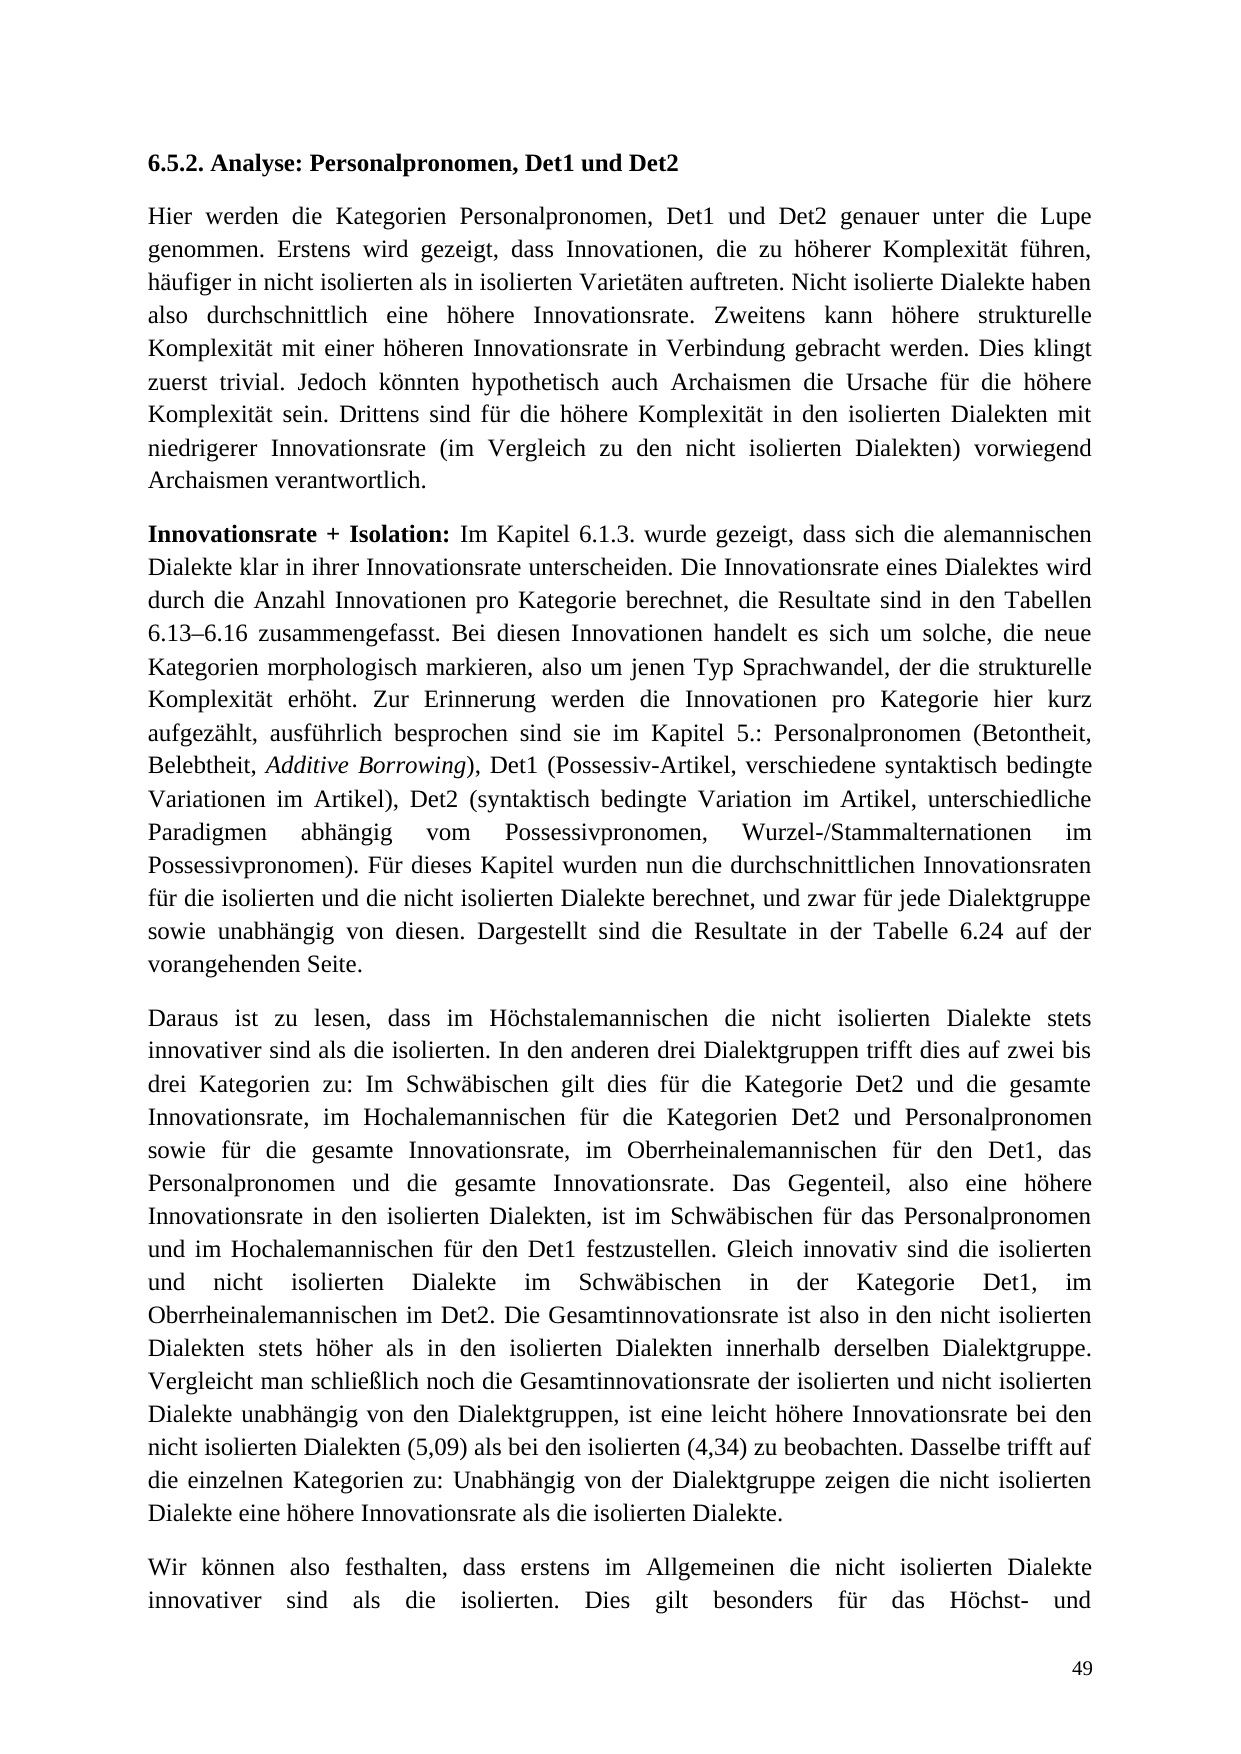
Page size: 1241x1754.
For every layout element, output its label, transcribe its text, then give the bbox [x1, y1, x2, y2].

text Hier werden die Kategorien Personalpronomen, Det1 und Det2 genauer unter die Lupe genommen. Erstens wird gezeigt, dass Innovationen, die zu höherer Komplexität führen, häufiger in nicht isolierten als in isolierten Varietäten auftreten. Nicht isolierte Dialekte haben also durchschnittlich eine höhere Innovationsrate. Zweitens kann höhere strukturelle Komplexität mit einer höheren Innovationsrate in Verbindung gebracht werden. Dies klingt zuerst trivial. Jedoch könnten hypothetisch auch Archaismen die Ursache für die höhere Komplexität sein. Drittens sind für die höhere Komplexität in den isolierten Dialekten mit niedrigerer Innovationsrate (im Vergleich zu den nicht isolierten Dialekten) vorwiegend Archaismen verantwortlich. [148, 201, 1093, 494]
text Daraus ist zu lesen, dass im Höchstalemannischen die nicht isolierten Dialekte stets innovativer sind als die isolierten. In den anderen drei Dialektgruppen trifft dies auf zwei bis drei Kategorien zu: Im Schwäbischen gilt dies für die Kategorie Det2 und die gesamte Innovationsrate, im Hochalemannischen für die Kategorien Det2 und Personalpronomen sowie für die gesamte Innovationsrate, im Oberrheinalemannischen für den Det1, das Personalpronomen und die gesamte Innovationsrate. Das Gegenteil, also eine höhere Innovationsrate in den isolierten Dialekten, ist im Schwäbischen für das Personalpronomen und im Hochalemannischen für den Det1 festzustellen. Gleich innovativ sind die isolierten und nicht isolierten Dialekte im Schwäbischen in der Kategorie Det1, im Oberrheinalemannischen im Det2. Die Gesamtinnovationsrate ist also in den nicht isolierten Dialekten stets höher als in den isolierten Dialekten innerhalb derselben Dialektgruppe. Vergleicht man schließlich noch die Gesamtinnovationsrate der isolierten und nicht isolierten Dialekte unabhängig von den Dialektgruppen, ist eine leicht höhere Innovationsrate bei den nicht isolierten Dialekten (5,09) als bei den isolierten (4,34) zu beobachten. Dasselbe trifft auf die einzelnen Kategorien zu: Unabhängig von der Dialektgruppe zeigen die nicht isolierten Dialekte eine höhere Innovationsrate als die isolierten Dialekte. [148, 1003, 1093, 1527]
text 6.5.2. Analyse: Personalpronomen, Det1 und Det2 [148, 148, 1093, 176]
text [148, 1552, 1093, 1613]
text Innovationsrate + Isolation: Im Kapitel 6.1.3. wurde gezeigt, dass sich die alemannischen Dialekte klar in ihrer Innovationsrate unterscheiden. Die Innovationsrate eines Dialektes wird durch die Anzahl Innovationen pro Kategorie berechnet, die Resultate sind in den Tabellen 6.13–6.16 zusammengefasst. Bei diesen Innovationen handelt es sich um solche, die neue Kategorien morphologisch markieren, also um jenen Typ Sprachwandel, der die strukturelle Komplexität erhöht. Zur Erinnerung werden die Innovationen pro Kategorie hier kurz aufgezählt, ausführlich besprochen sind sie im Kapitel 5.: Personalpronomen (Betontheit, Belebtheit, Additive Borrowing), Det1 (Possessiv-Artikel, verschiedene syntaktisch bedingte Variationen im Artikel), Det2 (syntaktisch bedingte Variation im Artikel, unterschiedliche Paradigmen abhängig vom Possessivpronomen, Wurzel-/Stammalternationen im Possessivpronomen). Für dieses Kapitel wurden nun die durchschnittlichen Innovationsraten für die isolierten und die nicht isolierten Dialekte berechnet, und zwar für jede Dialektgruppe sowie unabhängig von diesen. Dargestellt sind die Resultate in der Tabelle 6.24 auf der vorangehenden Seite. [148, 519, 1093, 977]
